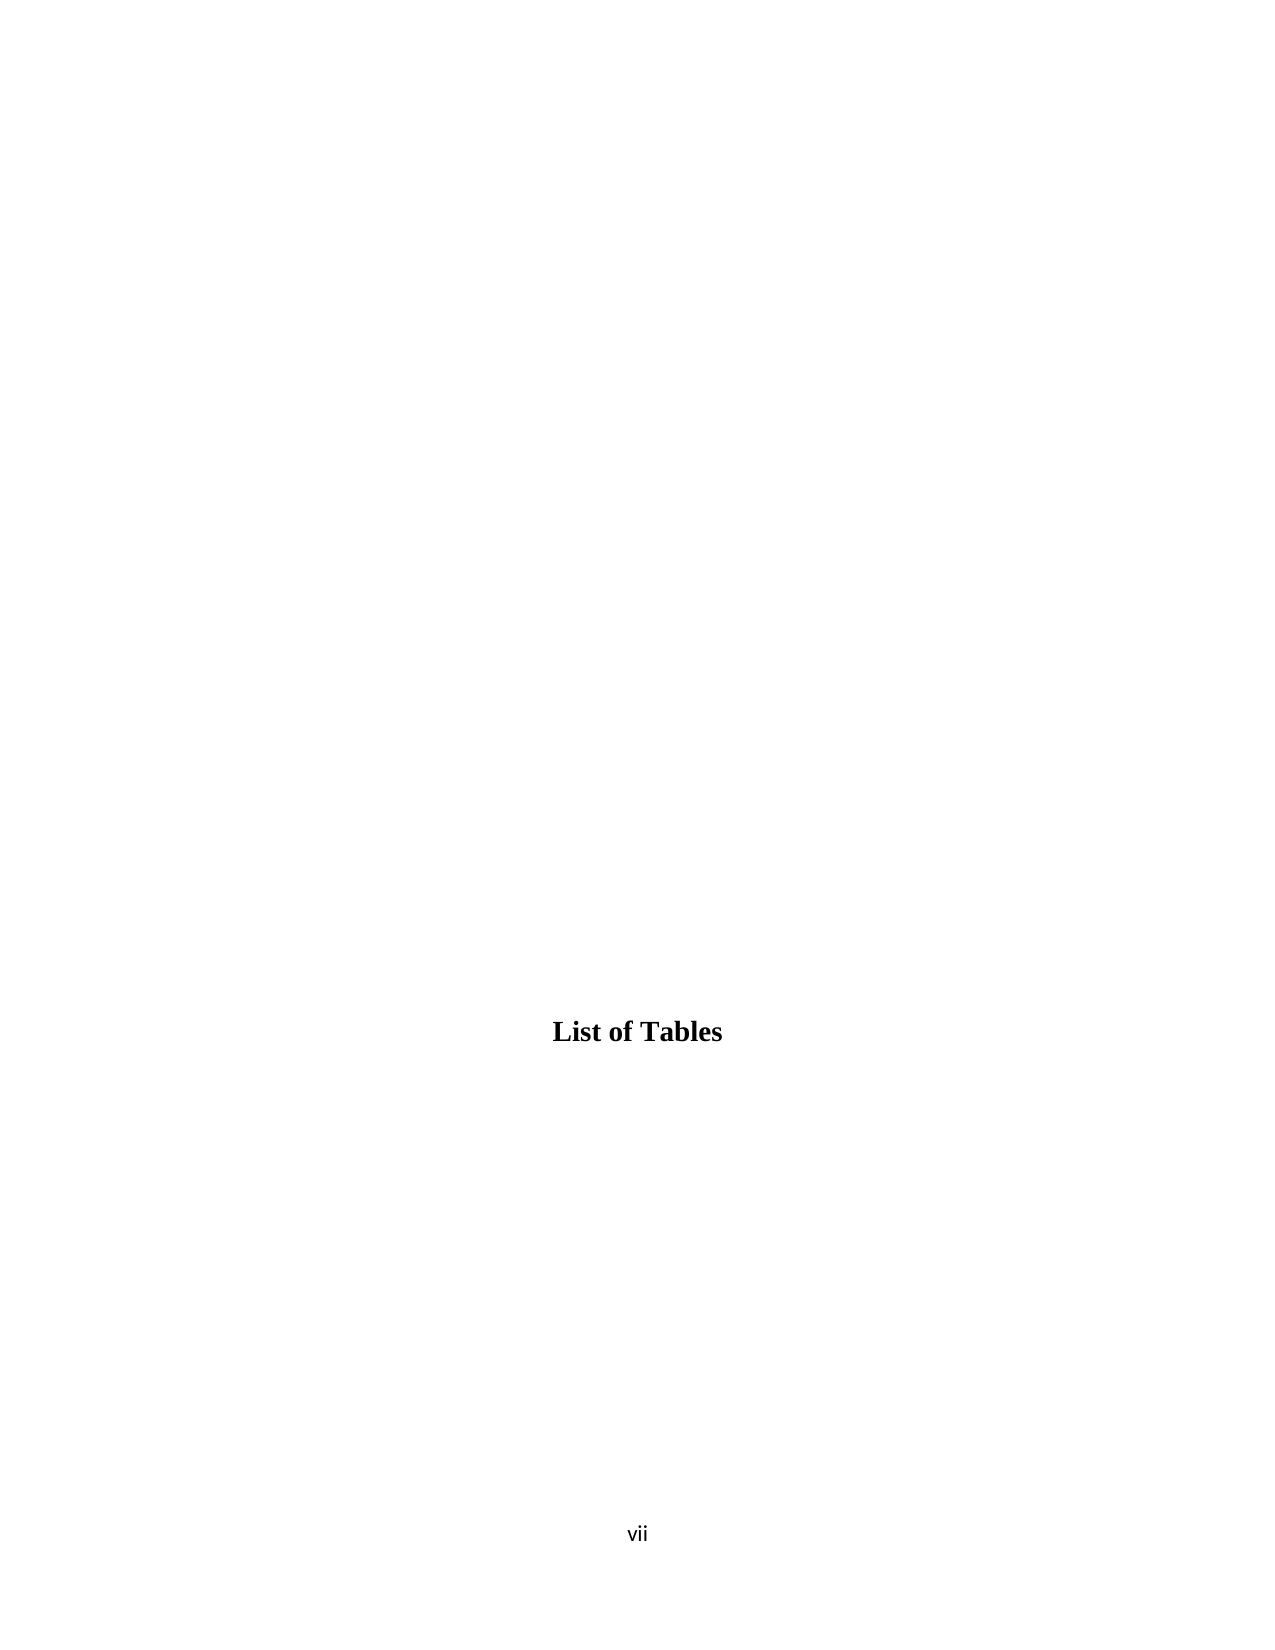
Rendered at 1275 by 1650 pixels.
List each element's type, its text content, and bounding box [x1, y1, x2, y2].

text List of Tables [150, 1014, 1125, 1047]
